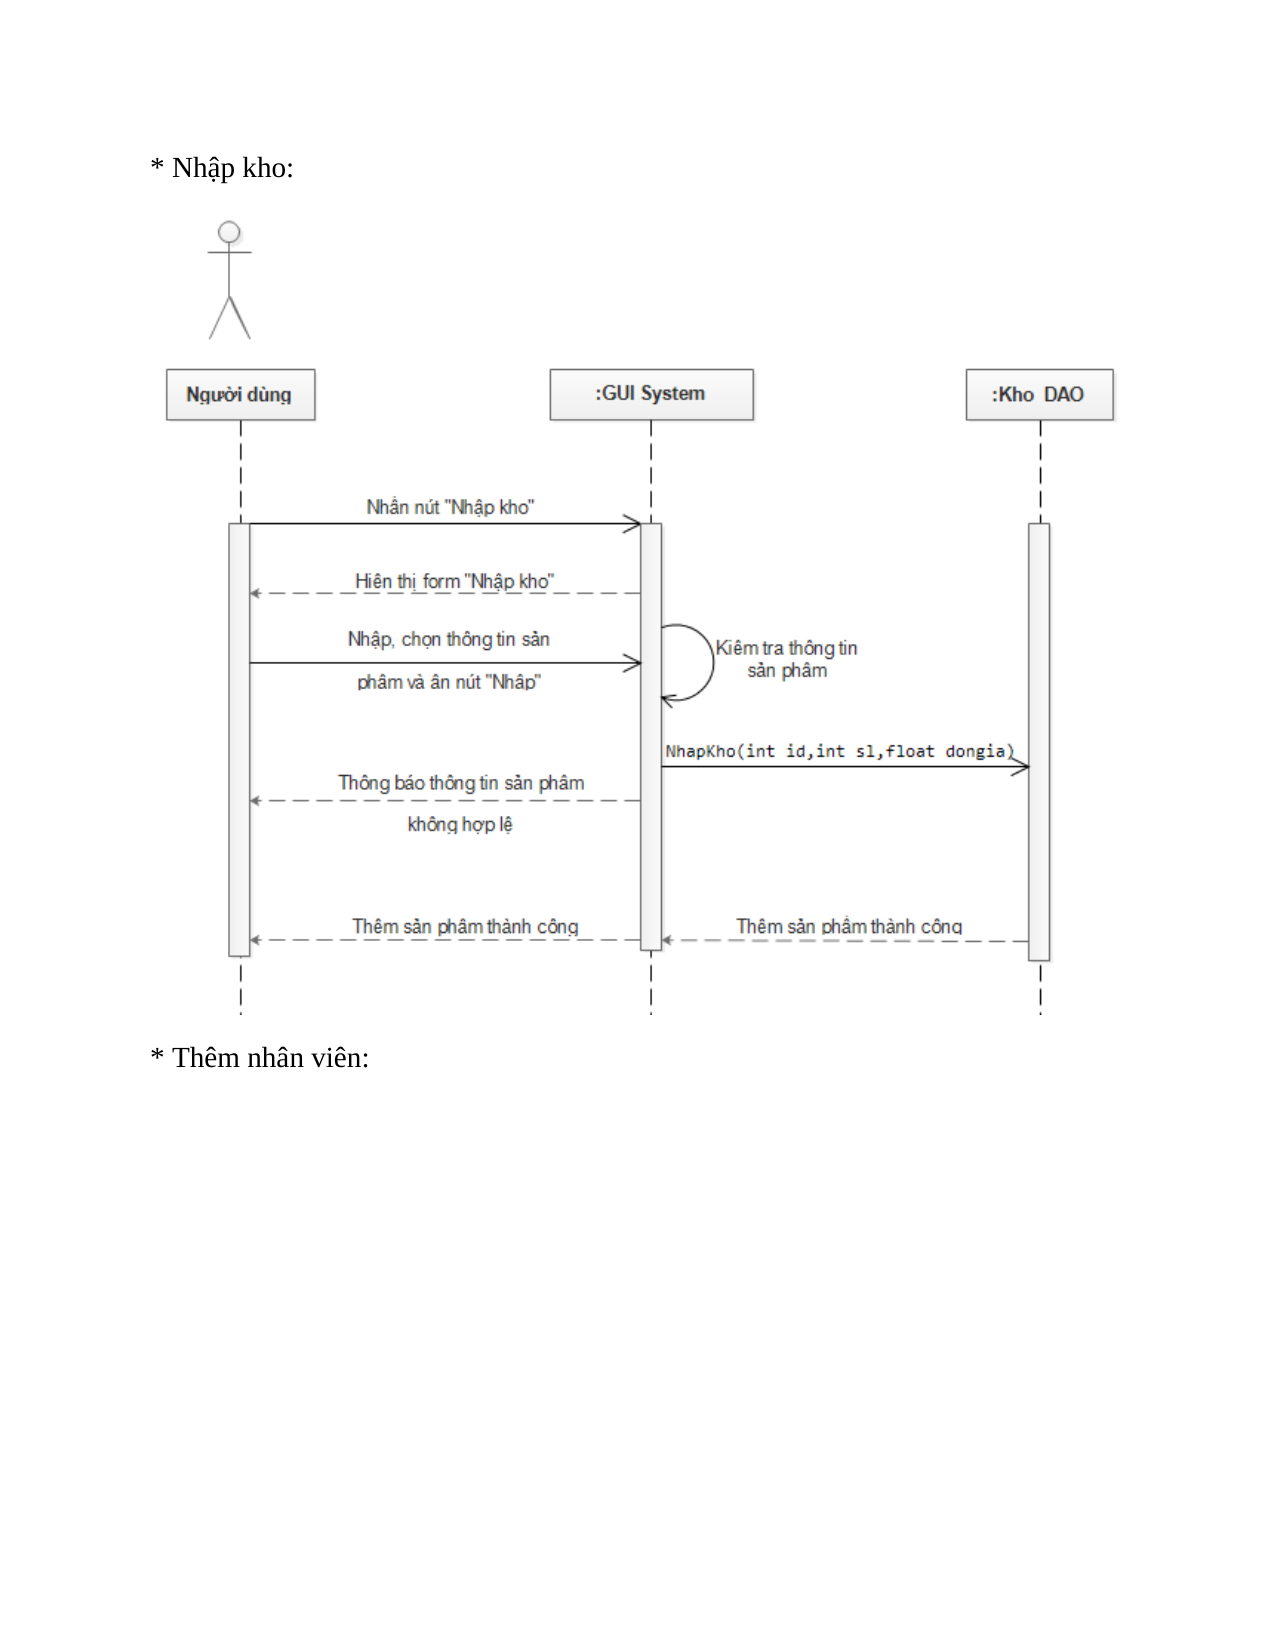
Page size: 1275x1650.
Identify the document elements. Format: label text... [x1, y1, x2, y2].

picture [150, 209, 1125, 1015]
text * Thêm nhân viên: [150, 1040, 1125, 1073]
text * Nhập kho: [150, 150, 1125, 183]
